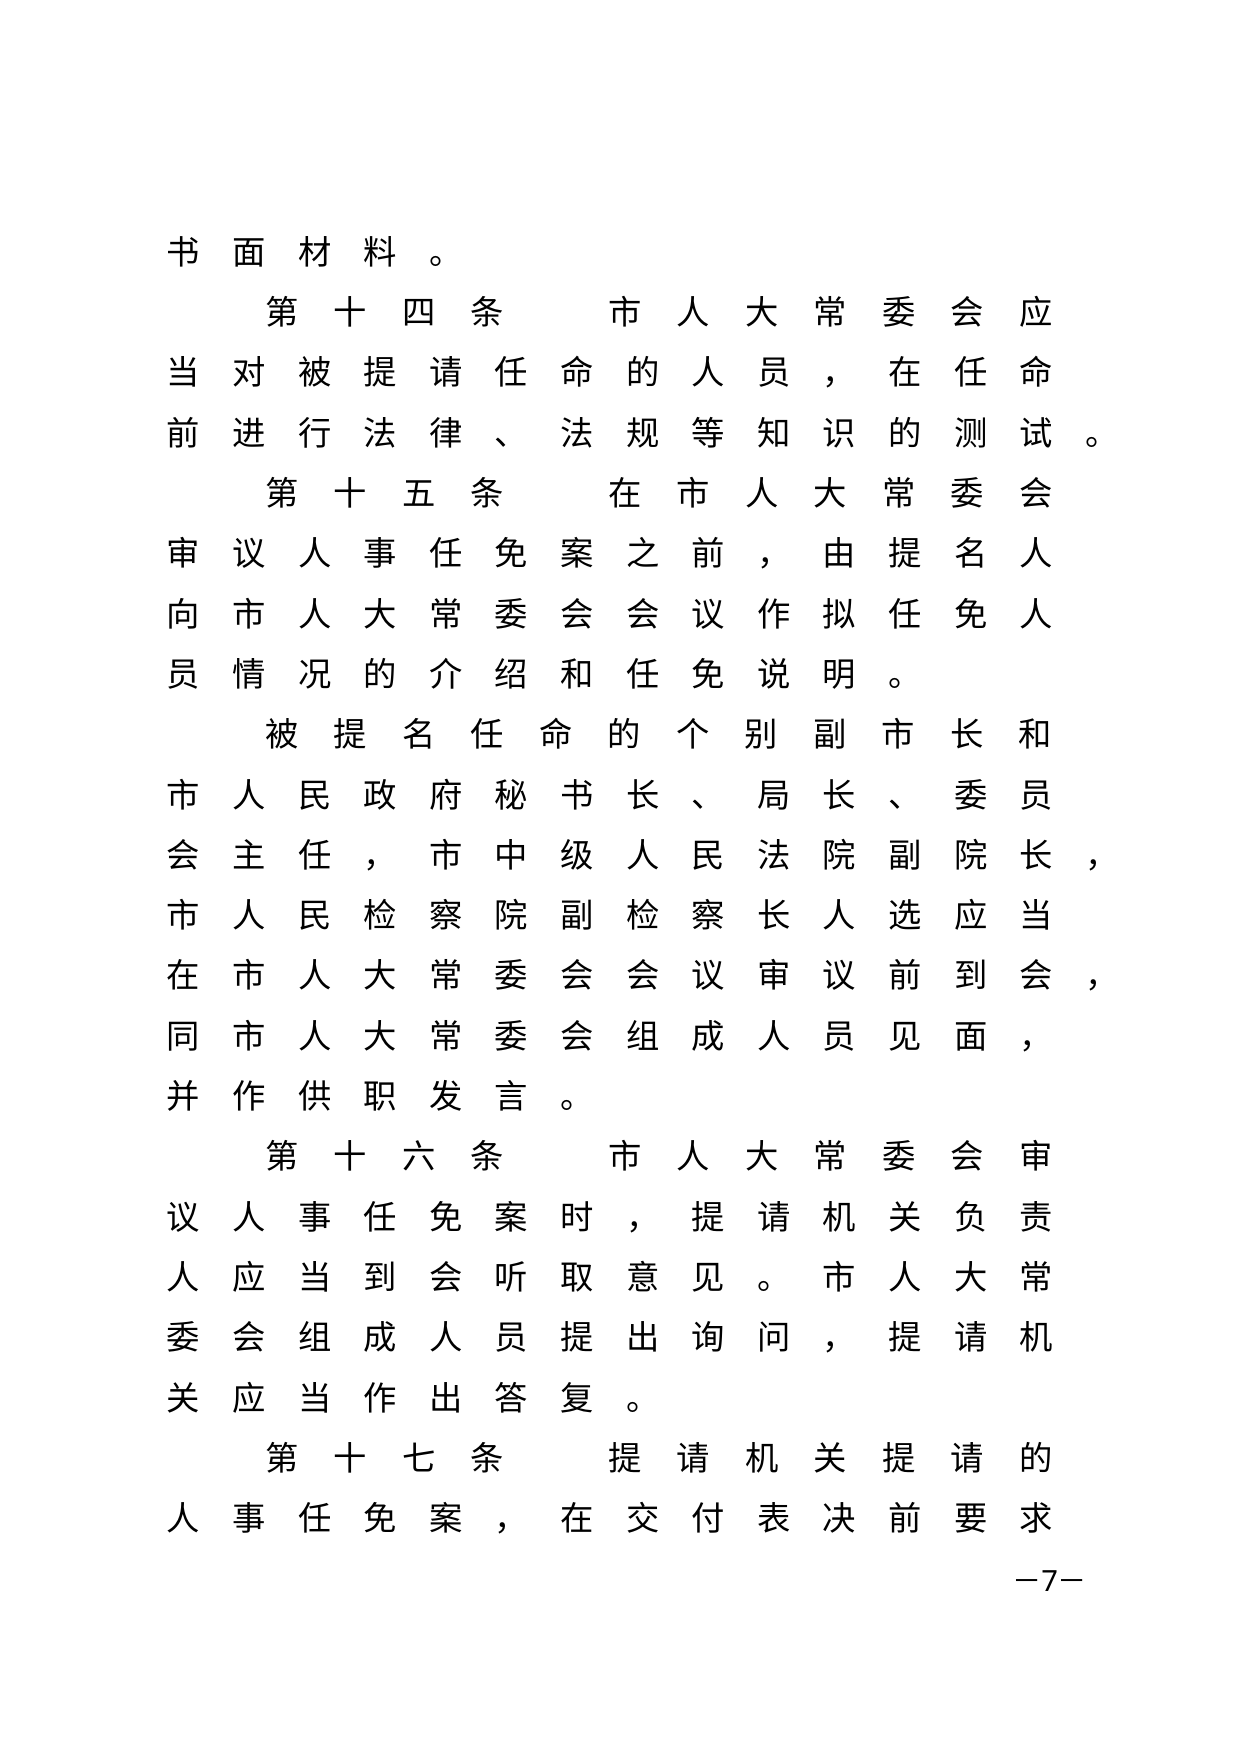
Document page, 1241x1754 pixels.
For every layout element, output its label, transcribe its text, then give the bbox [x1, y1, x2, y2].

text 被提名任命的个别副市长和市人民政府秘书长、局长、委员会主任，市中级人民法院副院长，市人民检察院副检察长人选应当在市人大常委会会议审议前到会，同市人大常委会组成人员见面，并作供职发言。 [167, 702, 1085, 1124]
text 第十五条 在市人大常委会审议人事任免案之前，由提名人向市人大常委会会议作拟任免人员情况的介绍和任免说明。 [167, 461, 1085, 702]
text 第十四条 市人大常委会应当对被提请任命的人员，在任命前进行法律、法规等知识的测试。 [167, 280, 1085, 461]
text 第十七条 提请机关提请的人事任免案，在交付表决前要求撤回的，市人大常委会对该任免案的审议即行终止。 [167, 1426, 1085, 1546]
text 第十六条 市人大常委会审议人事任免案时，提请机关负责人应当到会听取意见。市人大常委会组成人员提出询问，提请机关应当作出答复。 [167, 1124, 1085, 1426]
text 提请市人大常委会审议的人事任免案，应当附有拟任免人员的简历、现实表现和任免理由的书面材料。 [167, 219, 1085, 280]
